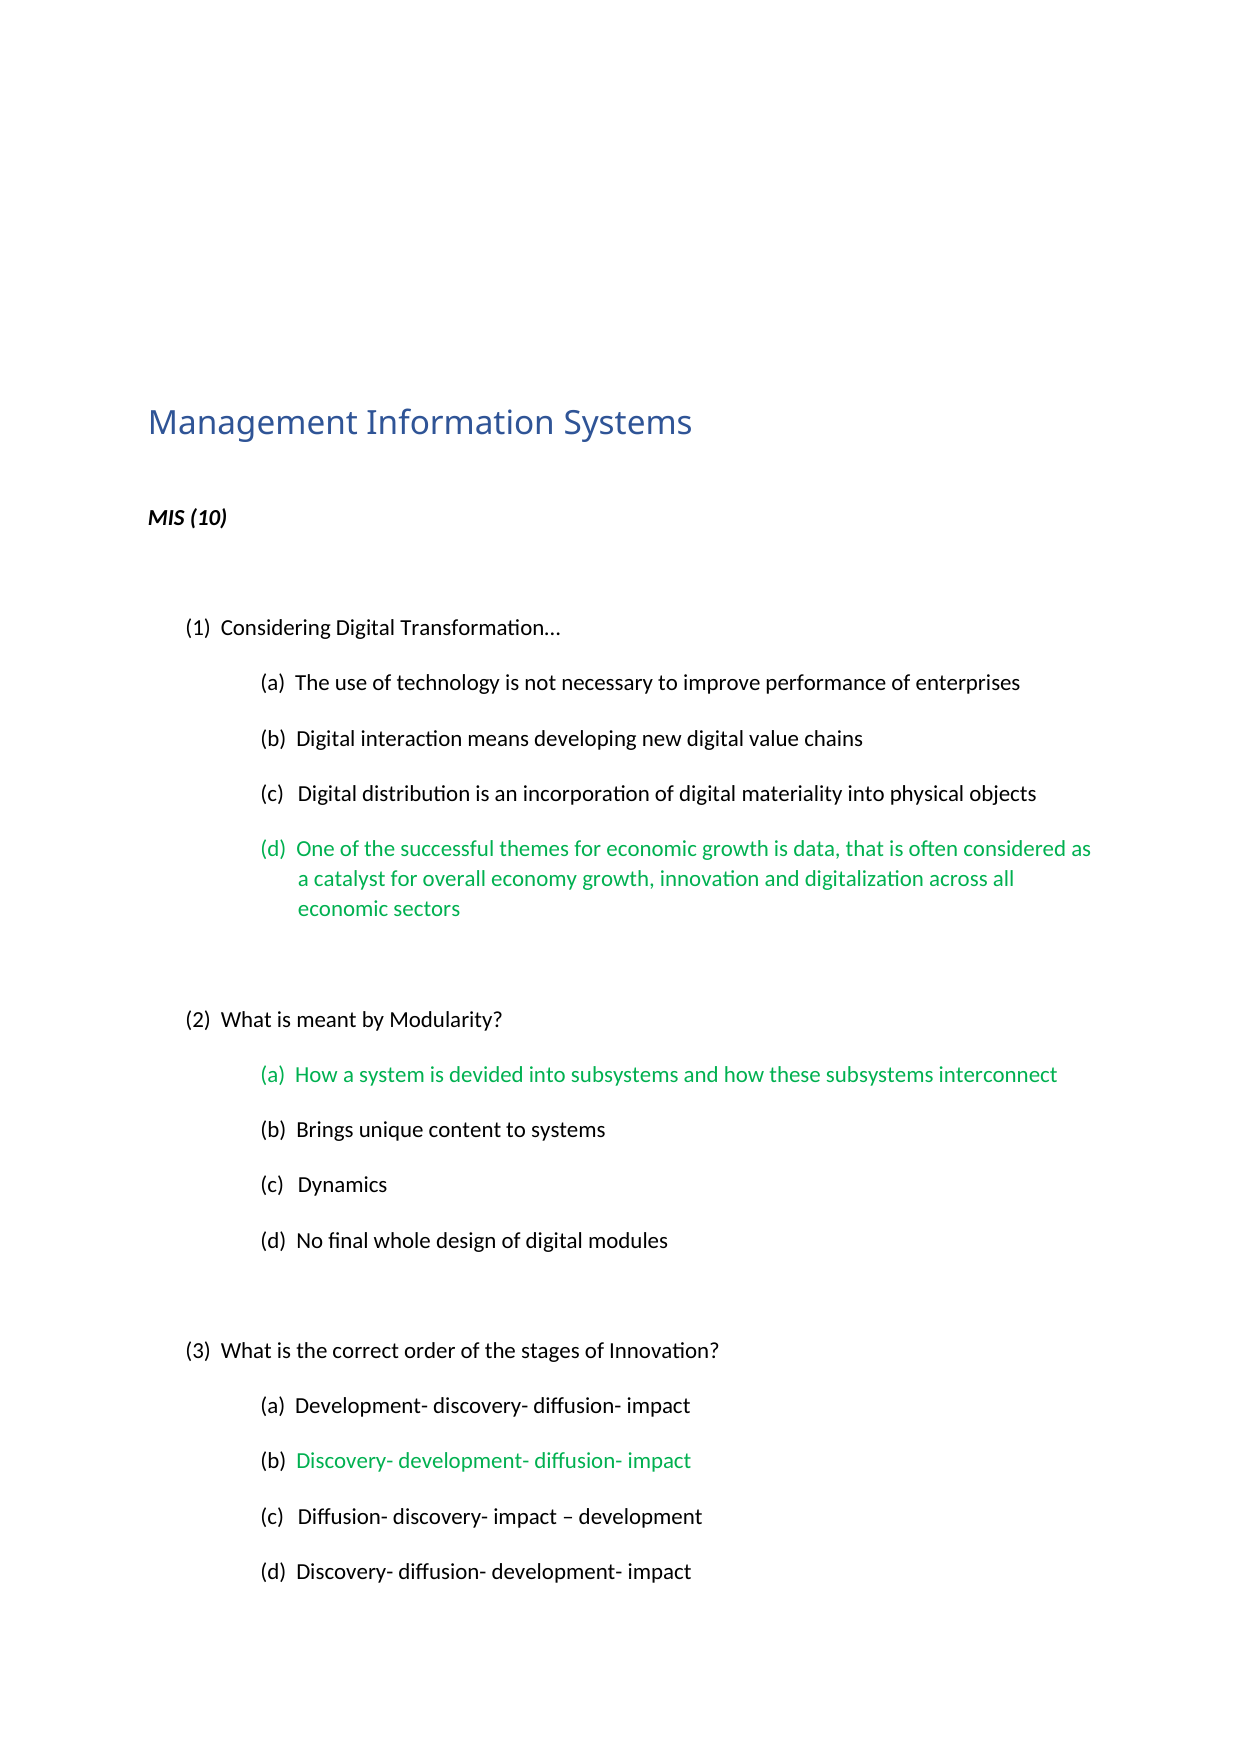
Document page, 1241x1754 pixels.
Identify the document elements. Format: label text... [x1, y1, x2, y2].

text (b) Digital interaction means developing new digital value chains [260, 724, 1093, 752]
text (c) Diffusion- discovery- impact – development [260, 1502, 1093, 1530]
text (1) Considering Digital Transformation… [185, 613, 1093, 641]
text (b) Brings unique content to systems [260, 1115, 1093, 1143]
text (d) No final whole design of digital modules [260, 1226, 1093, 1254]
text (a) The use of technology is not necessary to improve performance of enterprises [260, 668, 1093, 696]
text (2) What is meant by Modularity? [185, 1005, 1093, 1033]
text (b) Discovery- development- diffusion- impact [260, 1447, 1093, 1474]
text (d) One of the successful themes for economic growth is data, that is often considered as a catalyst for overall economy growth, innovation and digitalization across all economic sectors [260, 834, 1093, 922]
text (d) Discovery- diffusion- development- impact [260, 1557, 1093, 1585]
text (a) How a system is devided into subsystems and how these subsystems interconnect [260, 1060, 1093, 1088]
text (3) What is the correct order of the stages of Innovation? [185, 1336, 1093, 1364]
subtitle Management Information Systems [148, 399, 1093, 444]
text MIS (10) [148, 503, 1093, 531]
text (c) Dynamics [260, 1171, 1093, 1198]
text (a) Development- discovery- diffusion- impact [260, 1391, 1093, 1419]
text (c) Digital distribution is an incorporation of digital materiality into physical objects [260, 779, 1093, 807]
